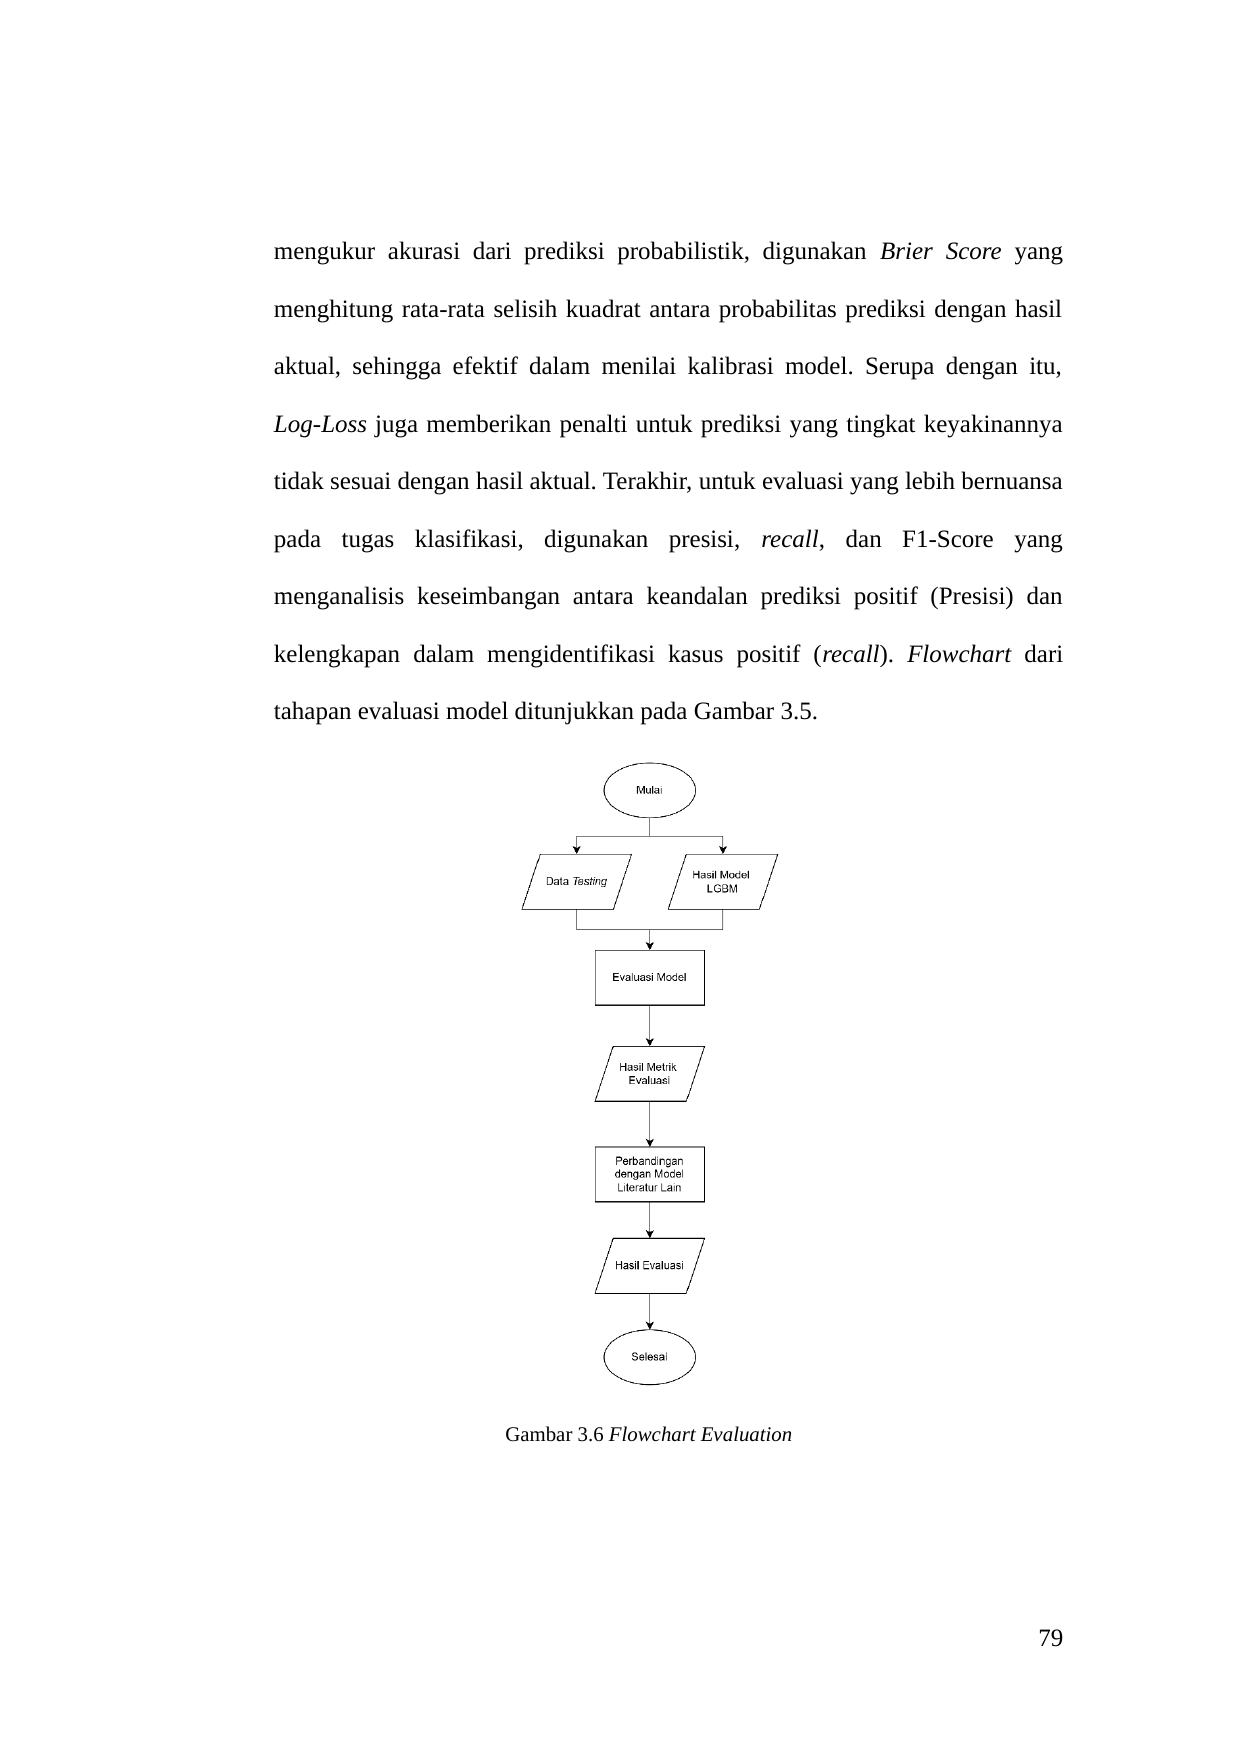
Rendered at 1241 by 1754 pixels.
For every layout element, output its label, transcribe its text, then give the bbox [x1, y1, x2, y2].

picture [512, 753, 787, 1394]
subtitle Flowchart Evaluation [236, 1422, 1063, 1446]
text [274, 236, 1063, 725]
